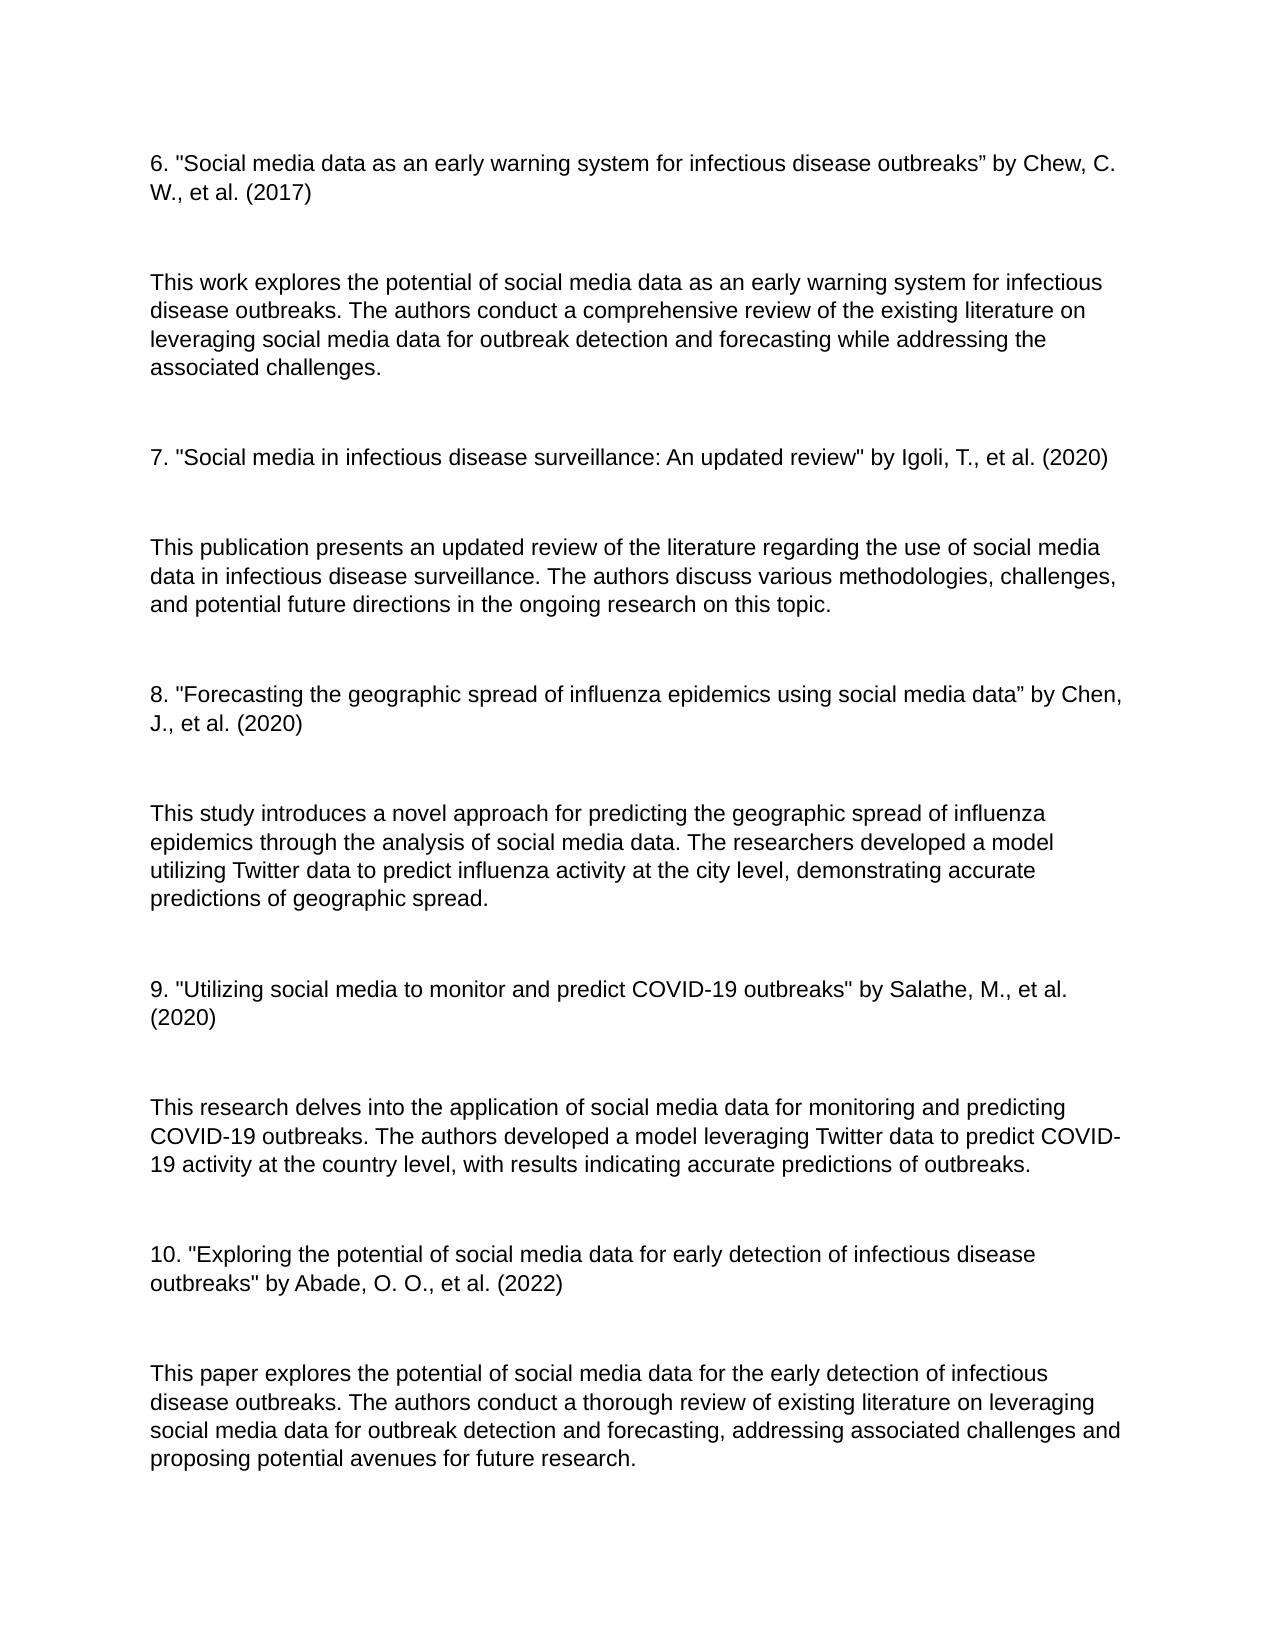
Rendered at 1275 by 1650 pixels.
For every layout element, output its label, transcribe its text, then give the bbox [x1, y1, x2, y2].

text 8. "Forecasting the geographic spread of influenza epidemics using social media data” by Chen, J., et al. (2020) [150, 681, 1125, 736]
text 6. "Social media data as an early warning system for infectious disease outbreaks” by Chew, C. W., et al. (2017) [150, 150, 1125, 205]
text This publication presents an updated review of the literature regarding the use of social media data in infectious disease surveillance. The authors discuss various methodologies, challenges, and potential future directions in the ongoing research on this topic. [150, 534, 1125, 618]
text This paper explores the potential of social media data for the early detection of infectious disease outbreaks. The authors conduct a thorough review of existing literature on leveraging social media data for outbreak detection and forecasting, addressing associated challenges and proposing potential avenues for future research. [150, 1360, 1125, 1472]
text This study introduces a novel approach for predicting the geographic spread of influenza epidemics through the analysis of social media data. The researchers developed a model utilizing Twitter data to predict influenza activity at the city level, demonstrating accurate predictions of geographic spread. [150, 800, 1125, 912]
text This research delves into the application of social media data for monitoring and predicting COVID-19 outbreaks. The authors developed a model leveraging Twitter data to predict COVID-19 activity at the country level, with results indicating accurate predictions of outbreaks. [150, 1094, 1125, 1177]
text 10. "Exploring the potential of social media data for early detection of infectious disease outbreaks" by Abade, O. O., et al. (2022) [150, 1241, 1125, 1296]
text This work explores the potential of social media data as an early warning system for infectious disease outbreaks. The authors conduct a comprehensive review of the existing literature on leveraging social media data for outbreak detection and forecasting while addressing the associated challenges. [150, 269, 1125, 380]
text 9. "Utilizing social media to monitor and predict COVID-19 outbreaks" by Salathe, M., et al. (2020) [150, 976, 1125, 1030]
text 7. "Social media in infectious disease surveillance: An updated review" by Igoli, T., et al. (2020) [150, 444, 1125, 471]
